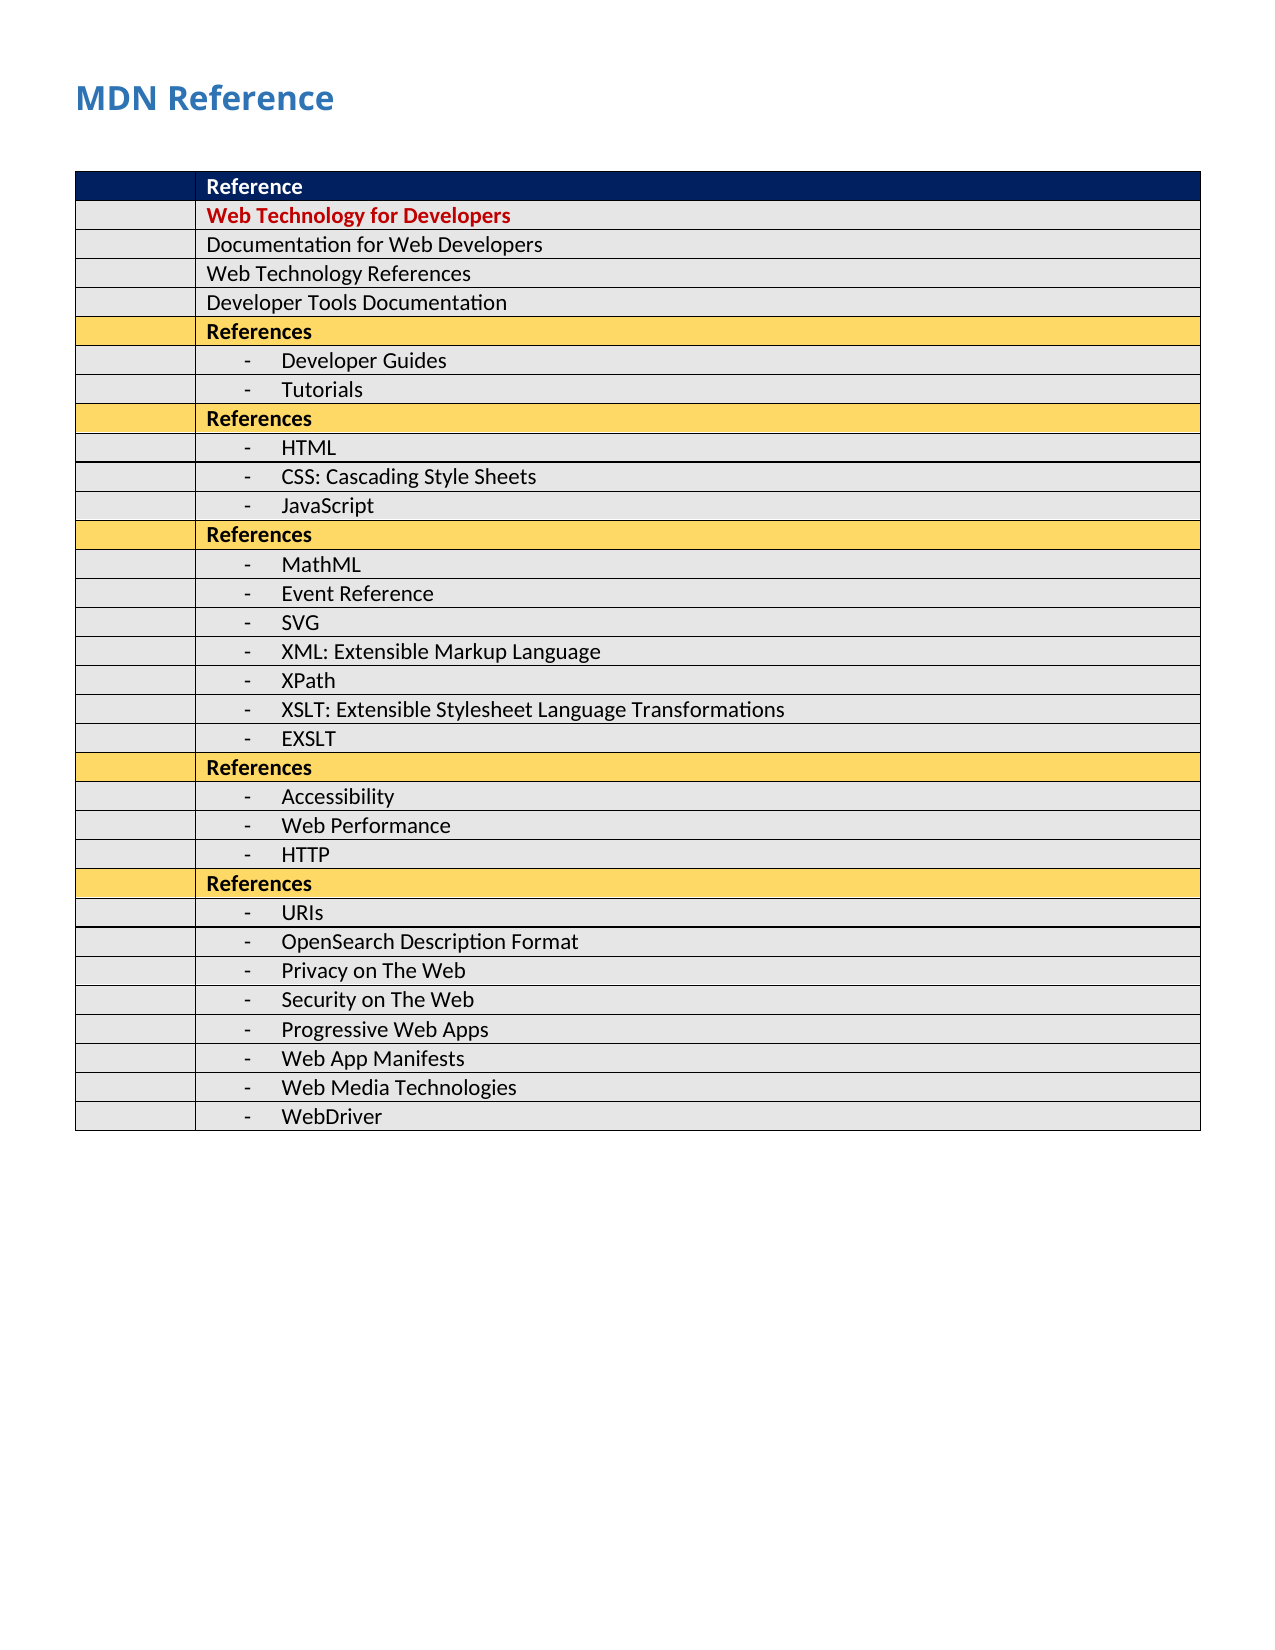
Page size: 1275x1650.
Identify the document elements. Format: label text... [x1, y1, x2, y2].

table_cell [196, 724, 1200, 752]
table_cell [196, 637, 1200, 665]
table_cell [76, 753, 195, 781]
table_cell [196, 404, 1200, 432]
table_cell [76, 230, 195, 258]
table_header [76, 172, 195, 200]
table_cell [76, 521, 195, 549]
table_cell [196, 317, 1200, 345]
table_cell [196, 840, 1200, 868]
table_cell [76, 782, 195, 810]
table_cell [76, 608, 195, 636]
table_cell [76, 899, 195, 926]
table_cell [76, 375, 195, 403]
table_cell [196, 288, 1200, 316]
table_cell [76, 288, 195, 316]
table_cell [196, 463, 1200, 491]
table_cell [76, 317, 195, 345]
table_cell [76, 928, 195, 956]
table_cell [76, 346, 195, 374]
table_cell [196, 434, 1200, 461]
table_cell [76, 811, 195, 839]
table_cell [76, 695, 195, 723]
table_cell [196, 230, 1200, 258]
subtitle MDN Reference [75, 75, 1200, 120]
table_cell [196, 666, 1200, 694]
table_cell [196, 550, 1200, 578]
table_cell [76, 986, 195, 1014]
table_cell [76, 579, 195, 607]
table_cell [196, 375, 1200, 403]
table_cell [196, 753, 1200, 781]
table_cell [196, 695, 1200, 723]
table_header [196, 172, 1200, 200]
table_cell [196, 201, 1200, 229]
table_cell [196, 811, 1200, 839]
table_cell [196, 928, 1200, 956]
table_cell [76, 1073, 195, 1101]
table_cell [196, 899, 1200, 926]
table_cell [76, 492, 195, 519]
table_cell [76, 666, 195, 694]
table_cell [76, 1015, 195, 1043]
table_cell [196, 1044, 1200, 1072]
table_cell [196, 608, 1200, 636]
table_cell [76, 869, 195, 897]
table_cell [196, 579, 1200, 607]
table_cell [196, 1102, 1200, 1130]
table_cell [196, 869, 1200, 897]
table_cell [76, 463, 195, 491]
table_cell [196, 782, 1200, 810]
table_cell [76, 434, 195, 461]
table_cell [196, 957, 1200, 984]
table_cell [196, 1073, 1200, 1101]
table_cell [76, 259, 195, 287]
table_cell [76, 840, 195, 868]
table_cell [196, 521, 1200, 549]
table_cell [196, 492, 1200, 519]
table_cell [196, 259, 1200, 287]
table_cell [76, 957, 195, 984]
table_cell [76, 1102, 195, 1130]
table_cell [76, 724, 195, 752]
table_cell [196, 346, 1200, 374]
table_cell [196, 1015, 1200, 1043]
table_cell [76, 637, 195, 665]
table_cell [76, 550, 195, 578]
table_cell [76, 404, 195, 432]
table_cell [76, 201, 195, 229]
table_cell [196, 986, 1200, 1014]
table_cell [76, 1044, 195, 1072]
